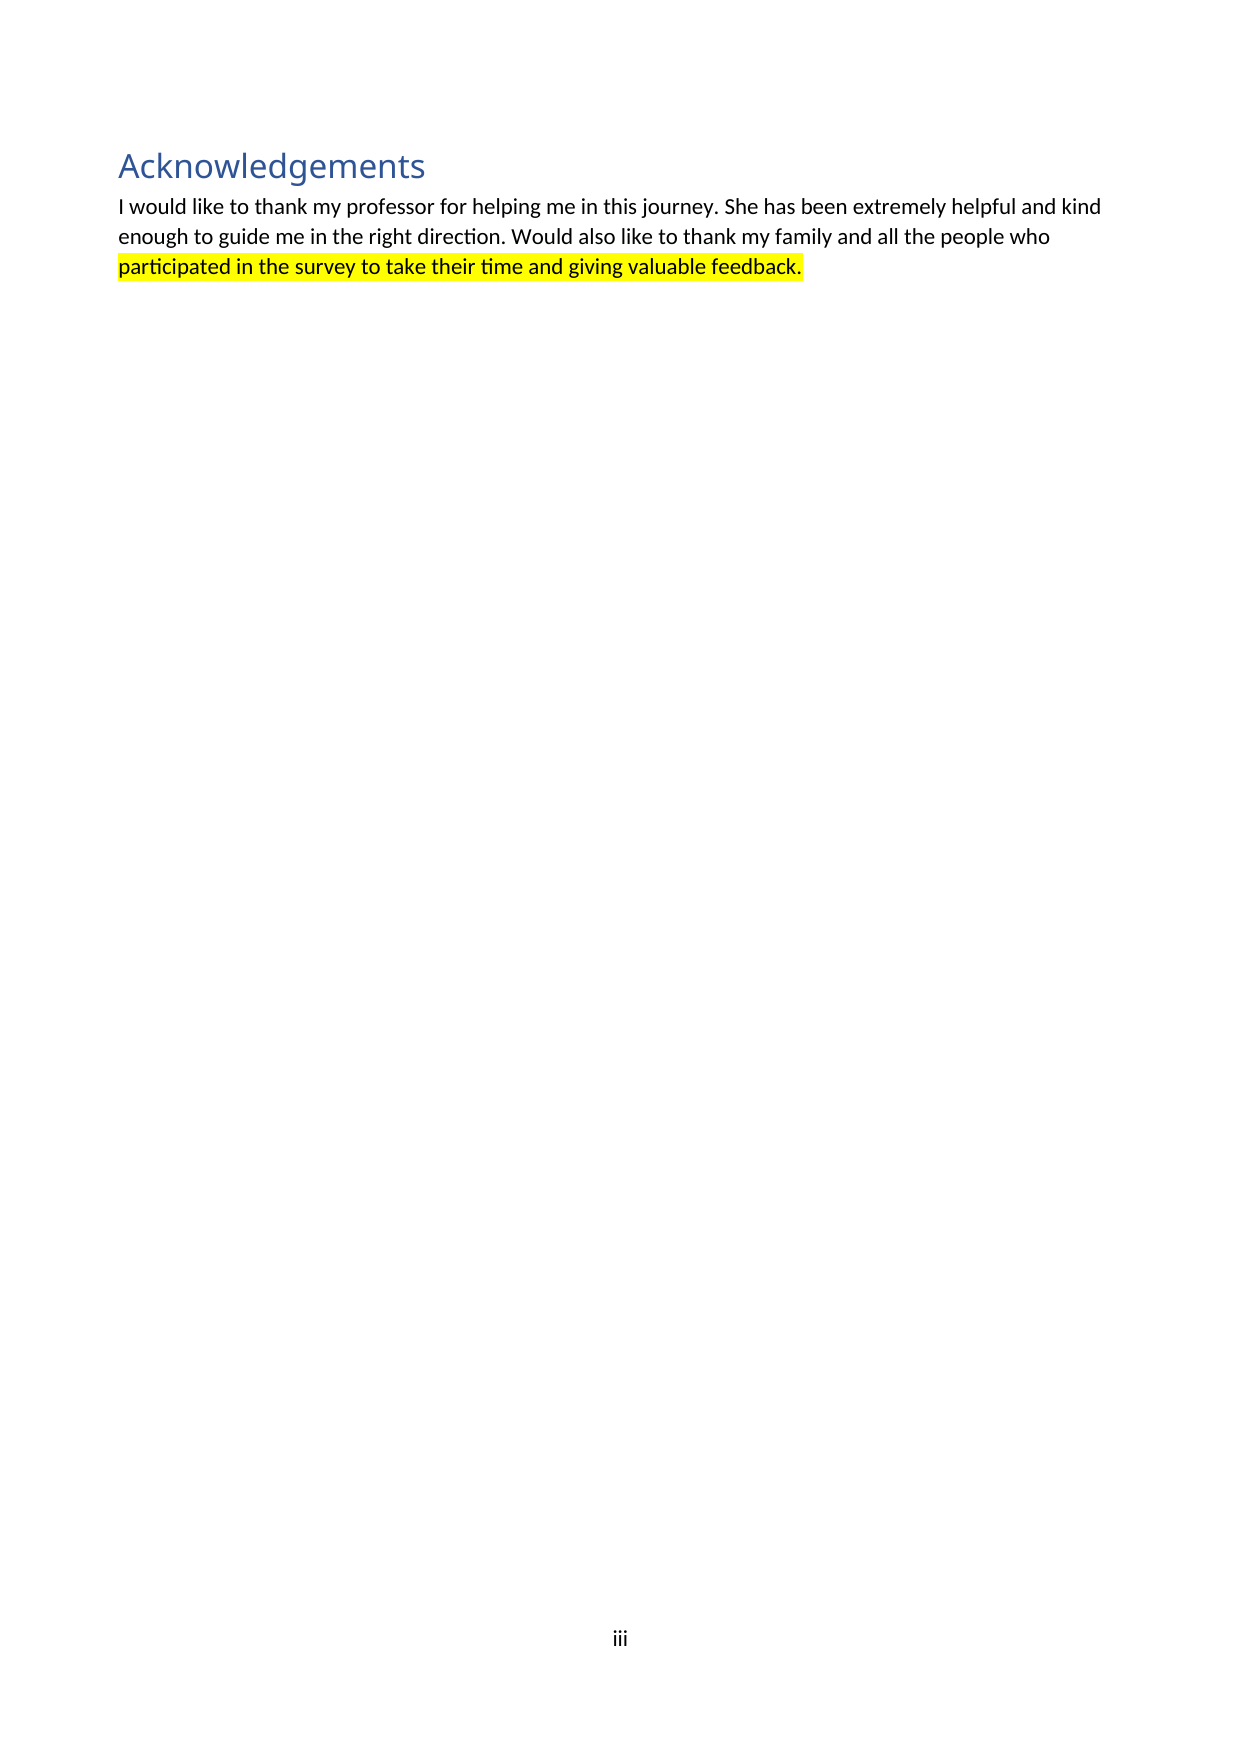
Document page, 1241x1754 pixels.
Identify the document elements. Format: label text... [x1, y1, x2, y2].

subtitle Acknowledgements [118, 143, 1122, 188]
text I would like to thank my professor for helping me in this journey. She has been extremely helpful and kind enough to guide me in the right direction. Would also like to thank my family and all the people who participated in the survey to take their time and giving valuable feedback. [118, 192, 1122, 281]
